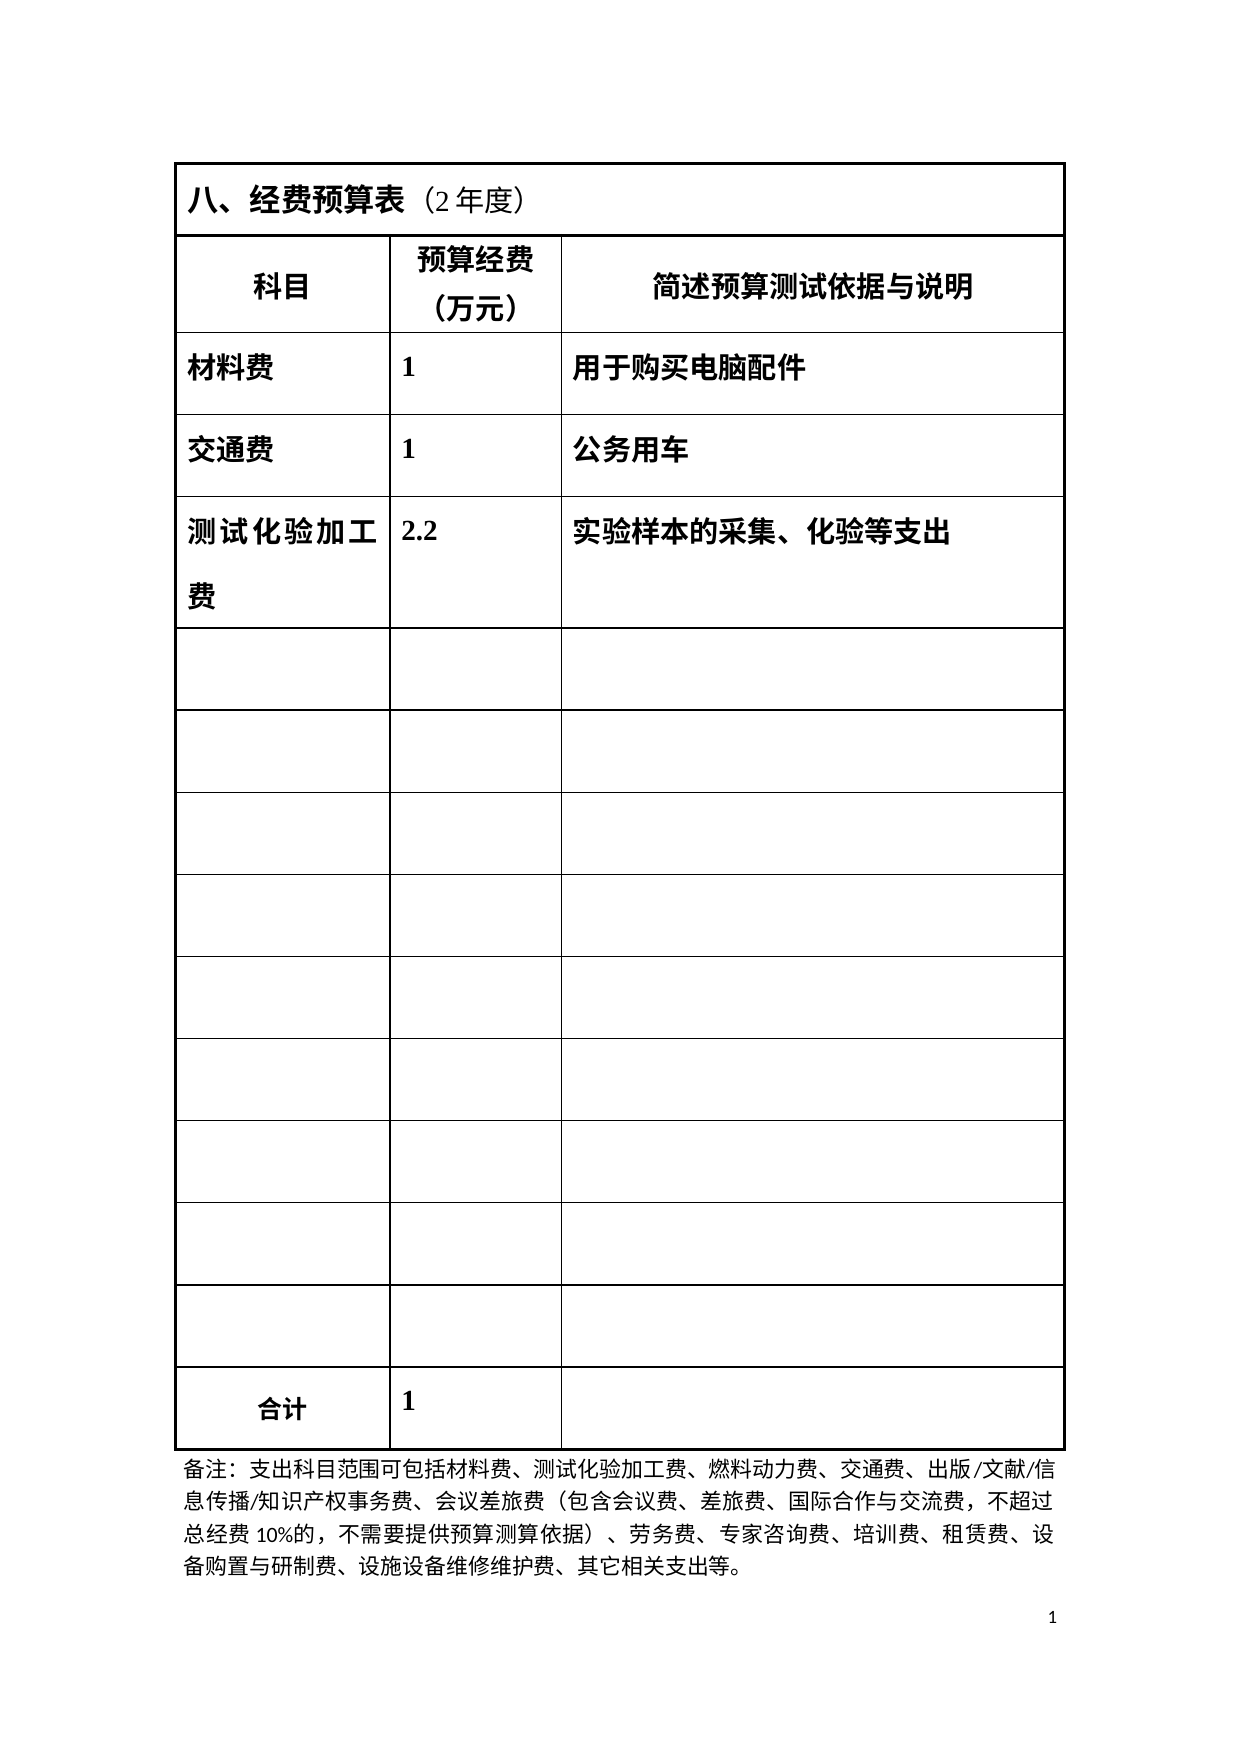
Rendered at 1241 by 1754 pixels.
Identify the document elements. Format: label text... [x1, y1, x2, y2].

table_cell [177, 711, 389, 791]
table_cell [177, 875, 389, 956]
table_cell [562, 793, 1063, 873]
table_cell 用于购买电脑配件 [562, 333, 1063, 414]
table_cell 实验样本的采集、化验等支出 [562, 497, 1063, 627]
table_cell [177, 957, 389, 1038]
table_cell [562, 1039, 1063, 1120]
table_cell 1 [391, 1368, 561, 1448]
table_cell 合计 [177, 1368, 389, 1448]
table_cell [177, 1121, 389, 1202]
table_cell [562, 1368, 1063, 1448]
table_cell 2.2 [391, 497, 561, 627]
table_cell 简述预算测试依据与说明 [562, 237, 1063, 332]
table_cell [562, 1121, 1063, 1202]
table_cell 公务用车 [562, 415, 1063, 496]
table_cell [562, 1203, 1063, 1284]
table_cell [562, 1286, 1063, 1366]
table_cell [391, 711, 561, 791]
table_cell [391, 793, 561, 873]
table_cell [177, 629, 389, 709]
table_cell [391, 957, 561, 1038]
table_cell 材料费 [177, 333, 389, 414]
table_header 八、经费预算表（2年度） [177, 165, 1063, 234]
table_cell [562, 957, 1063, 1038]
table_cell [562, 711, 1063, 791]
table_cell [391, 1203, 561, 1284]
table_cell [177, 1039, 389, 1120]
table_cell 测试化验加工费 [177, 497, 389, 627]
table_cell 预算经费 （万元） [391, 237, 561, 332]
table_cell 科目 [177, 237, 389, 332]
table_cell [177, 793, 389, 873]
table_cell [391, 1039, 561, 1120]
table_cell [391, 1286, 561, 1366]
table_cell [562, 629, 1063, 709]
table_cell [177, 1286, 389, 1366]
table_cell [562, 875, 1063, 956]
table_cell [391, 1121, 561, 1202]
table_cell [391, 629, 561, 709]
table_cell 1 [391, 333, 561, 414]
table_cell 1 [391, 415, 561, 496]
text 备注：支出科目范围可包括材料费、测试化验加工费、燃料动力费、交通费、出版/文献/信息传播/知识产权事务费、会议差旅费（包含会议费、差旅费、国际合作与交流费，不超过总经费10%的，不需要提供预算测算依据）、劳务费、专家咨询费、培训费、租赁费、设备购置与研制费、设施设备维修维护费、其它相关支出等。 [184, 1451, 1057, 1581]
table_cell [391, 875, 561, 956]
table_cell 交通费 [177, 415, 389, 496]
table_cell [177, 1203, 389, 1284]
